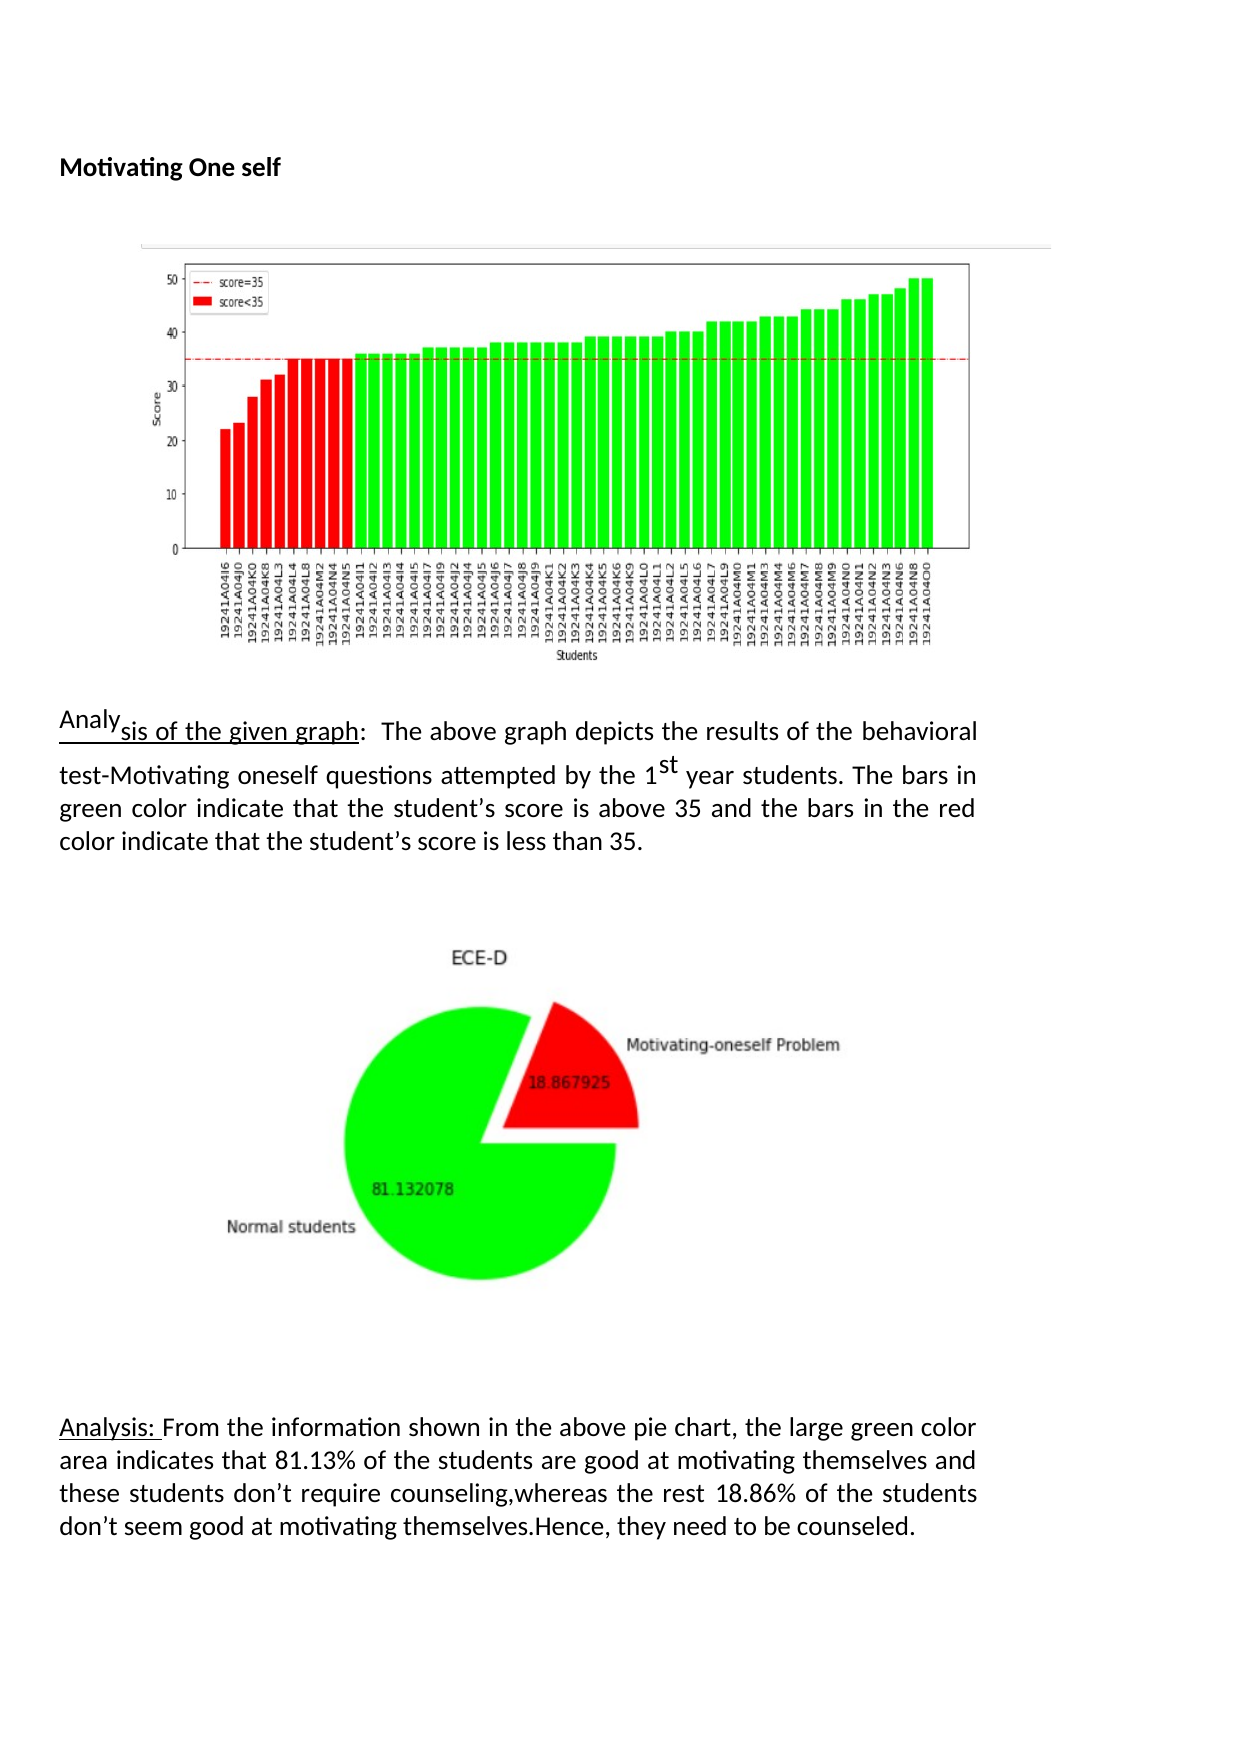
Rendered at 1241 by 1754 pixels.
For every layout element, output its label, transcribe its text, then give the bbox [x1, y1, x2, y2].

subtitle Analysis: From the information shown in the above pie chart, the large green color area indicates that 81.13% of the students are good at motivating themselves and these students don’t require counseling,whereas the rest 18.86% of the students don’t seem good at motivating themselves.Hence, they need to be counseled. [59, 1410, 978, 1542]
picture [59, 244, 1052, 668]
subtitle Analysis of the given graph: The above graph depicts the results of the behavioral test-Motivating oneself questions attempted by the 1st year students. The bars in green color indicate that the student’s score is above 35 and the bars in the red color indicate that the student’s score is less than 35. [59, 702, 978, 857]
subtitle Motivating One self [59, 150, 978, 183]
picture [167, 948, 945, 1314]
